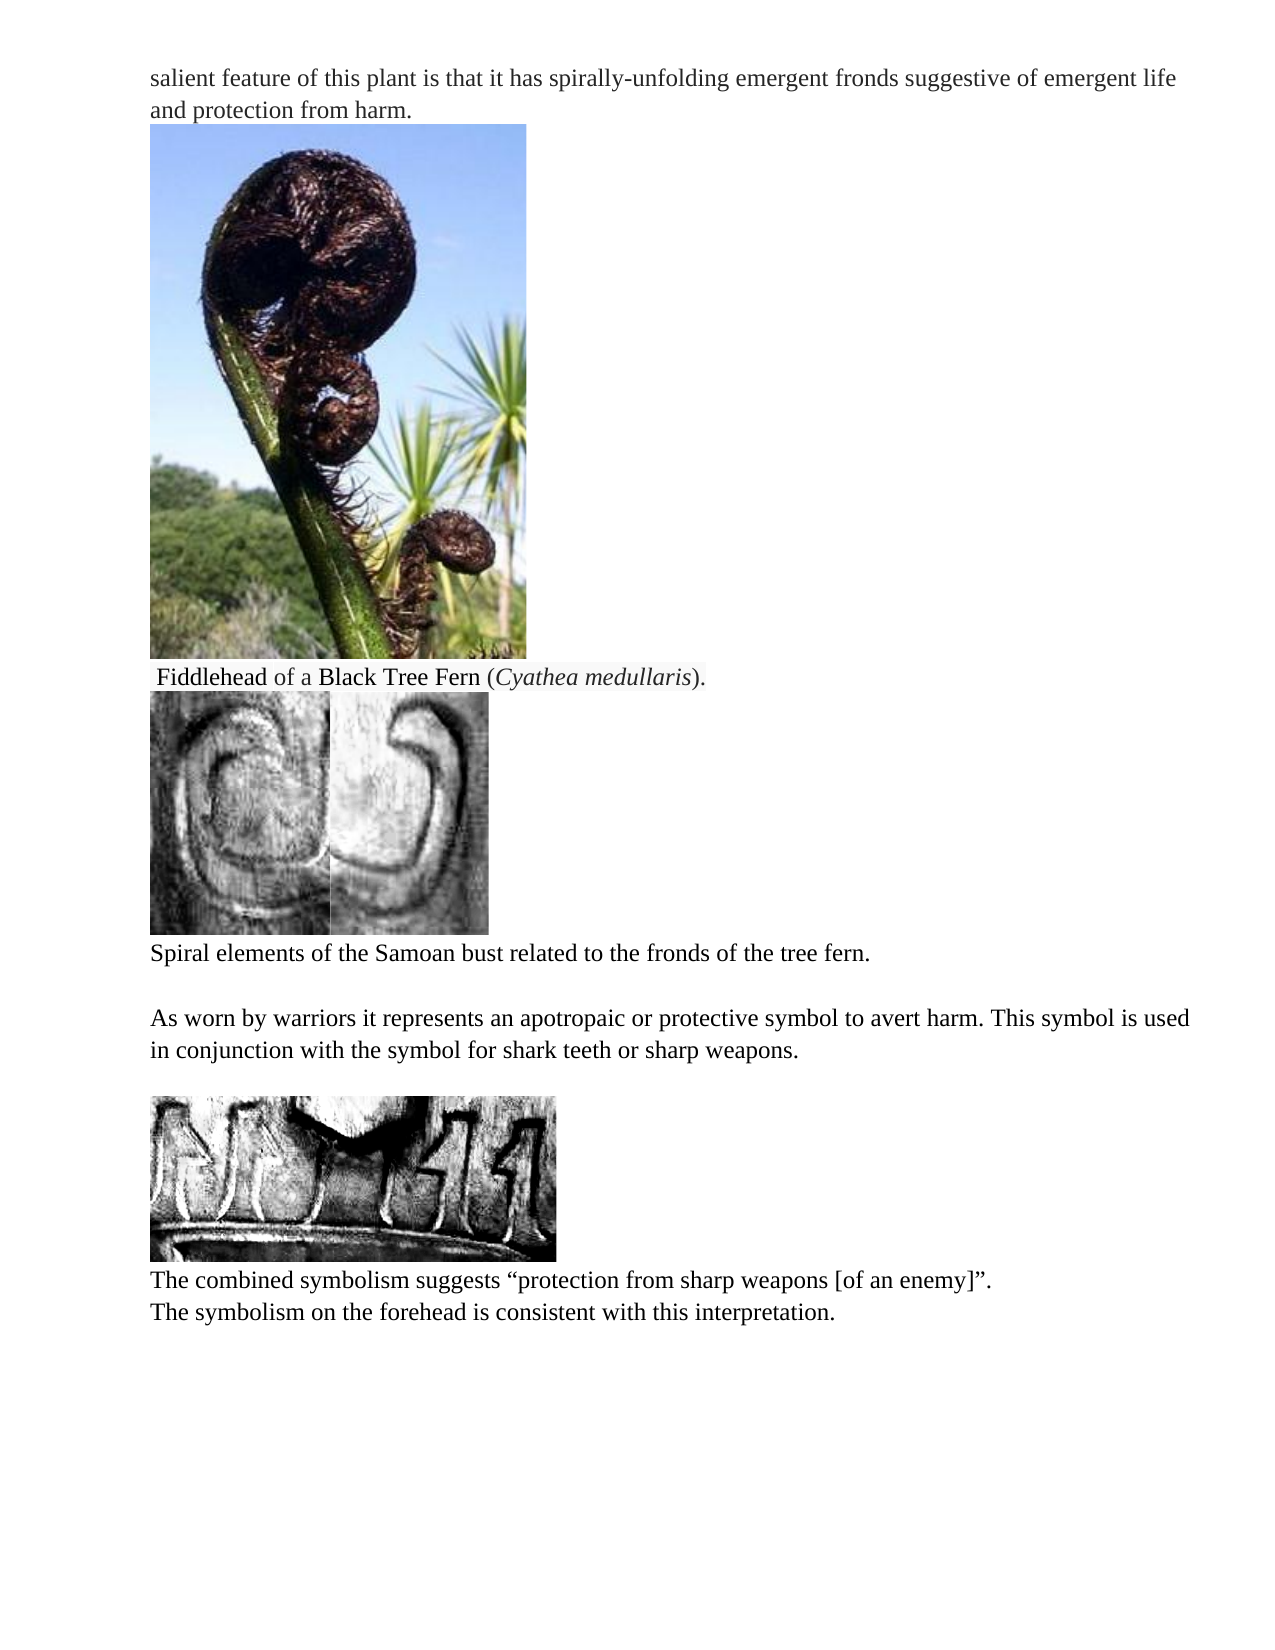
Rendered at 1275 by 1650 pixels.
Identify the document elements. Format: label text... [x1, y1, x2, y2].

picture [150, 124, 527, 659]
text The symbolism on the forehead is consistent with this interpretation. [150, 1294, 1215, 1326]
text The combined symbolism suggests “protection from sharp weapons [of an enemy]”. [150, 1262, 1215, 1294]
text Fiddlehead of a Black Tree Fern (Cyathea medullaris). [150, 659, 1215, 691]
text As worn by warriors it represents an apotropaic or protective symbol to avert harm. This symbol is used in conjunction with the symbol for shark teeth or sharp weapons. [150, 999, 1215, 1064]
text Spiral elements of the Samoan bust related to the fronds of the tree fern. [150, 935, 1215, 967]
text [150, 60, 1215, 124]
picture [150, 1096, 557, 1262]
picture [150, 691, 489, 935]
